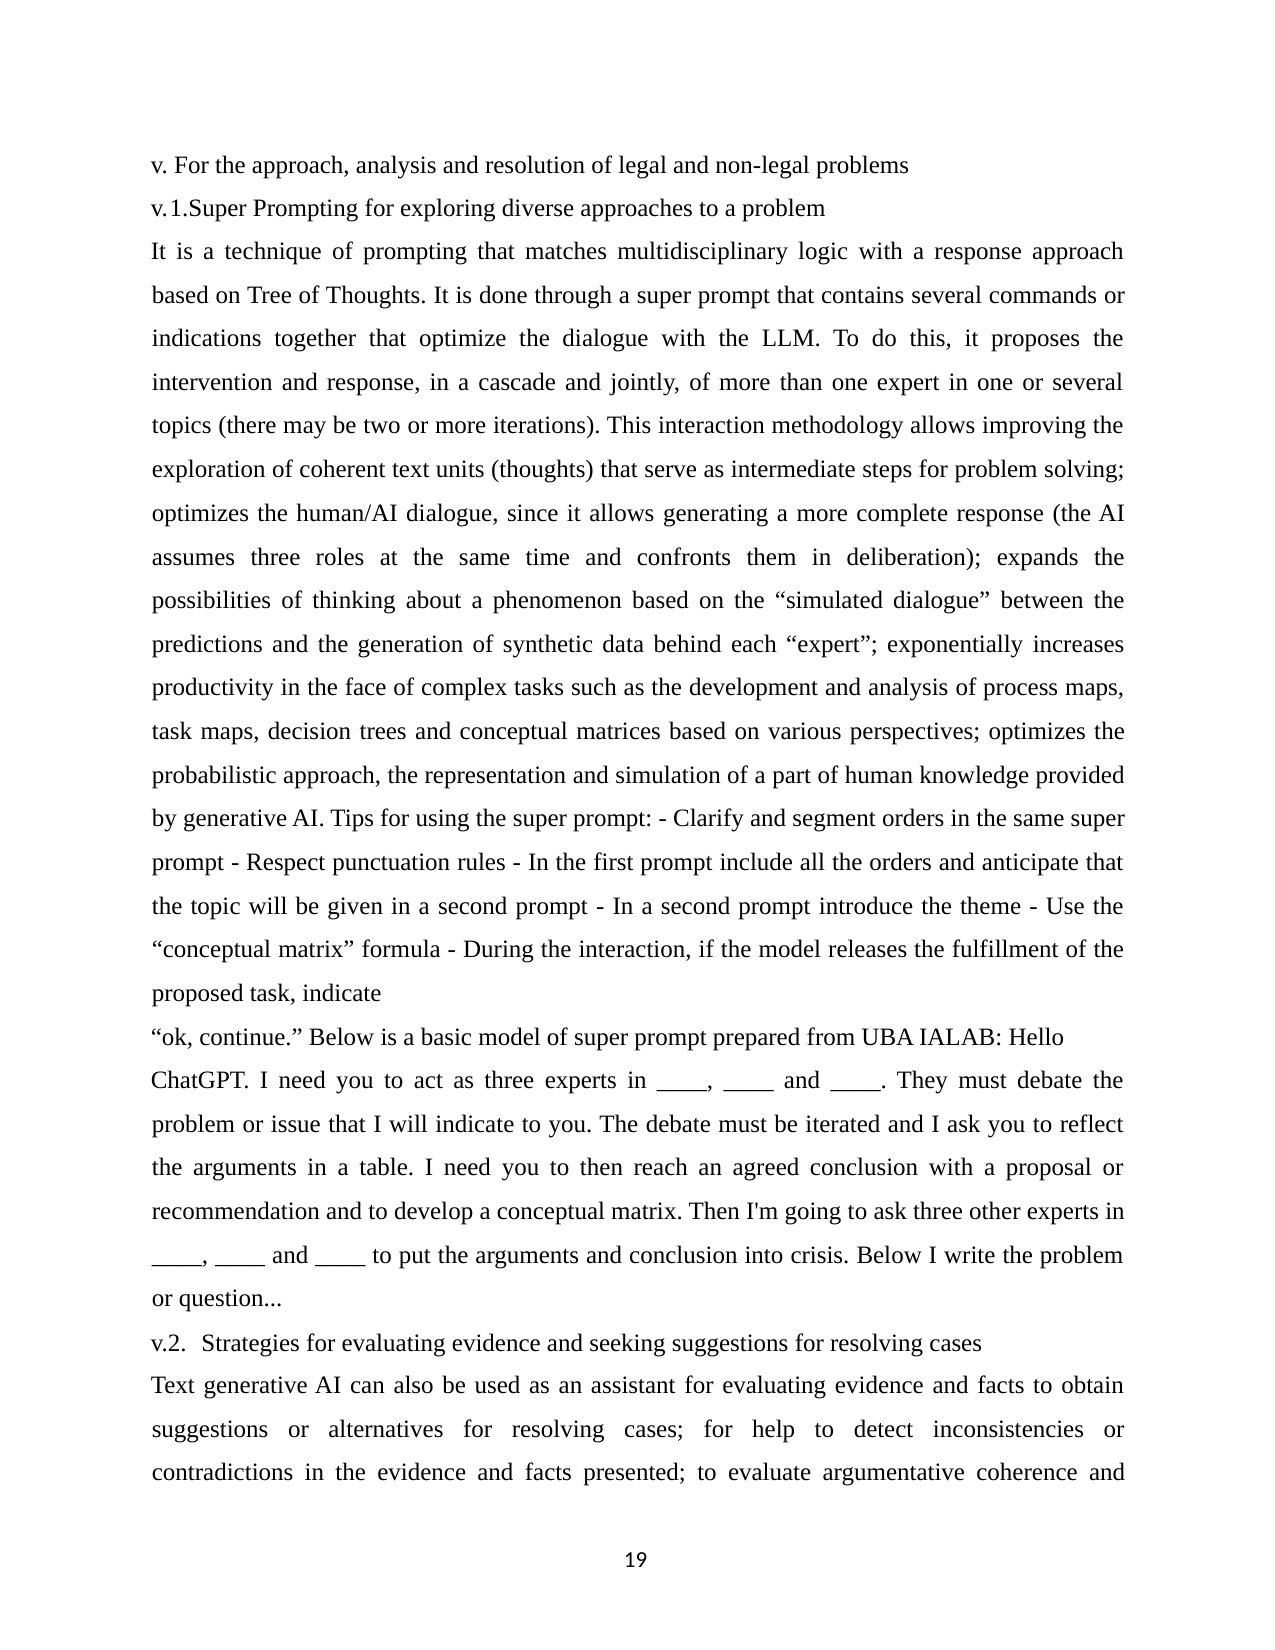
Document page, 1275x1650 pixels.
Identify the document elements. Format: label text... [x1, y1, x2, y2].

list Strategies for evaluating evidence and seeking suggestions for resolving cases [151, 1328, 1126, 1356]
text ChatGPT. I need you to act as three experts in ____, ____ and ____. They must debate the problem or issue that I will indicate to you. The debate must be iterated and I ask you to reflect the arguments in a table. I need you to then reach an agreed conclusion with a proposal or recommendation and to develop a conceptual matrix. Then I'm going to ask three other experts in ____, ____ and ____ to put the arguments and conclusion into crisis. Below I write the problem or question... [151, 1065, 1126, 1312]
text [151, 1370, 1126, 1486]
text v. For the approach, analysis and resolution of legal and non-legal problems [151, 150, 1126, 179]
text “ok, continue.” Below is a basic model of super prompt prepared from UBA IALAB: Hello [151, 1022, 1126, 1051]
list 1.Super Prompting for exploring diverse approaches to a problem [151, 193, 866, 222]
text It is a technique of prompting that matches multidisciplinary logic with a response approach based on Tree of Thoughts. It is done through a super prompt that contains several commands or indications together that optimize the dialogue with the LLM. To do this, it proposes the intervention and response, in a cascade and jointly, of more than one expert in one or several topics (there may be two or more iterations). This interaction methodology allows improving the exploration of coherent text units (thoughts) that serve as intermediate steps for problem solving; optimizes the human/AI dialogue, since it allows generating a more complete response (the AI assumes three roles at the same time and confronts them in deliberation); expands the possibilities of thinking about a phenomenon based on the “simulated dialogue” between the predictions and the generation of synthetic data behind each “expert”; exponentially increases productivity in the face of complex tasks such as the development and analysis of process maps, task maps, decision trees and conceptual matrices based on various perspectives; optimizes the probabilistic approach, the representation and simulation of a part of human knowledge provided by generative AI. Tips for using the super prompt: - Clarify and segment orders in the same super prompt - Respect punctuation rules - In the first prompt include all the orders and anticipate that the topic will be given in a second prompt - In a second prompt introduce the theme - Use the “conceptual matrix” formula - During the interaction, if the model releases the fulfillment of the proposed task, indicate [151, 236, 1126, 1007]
